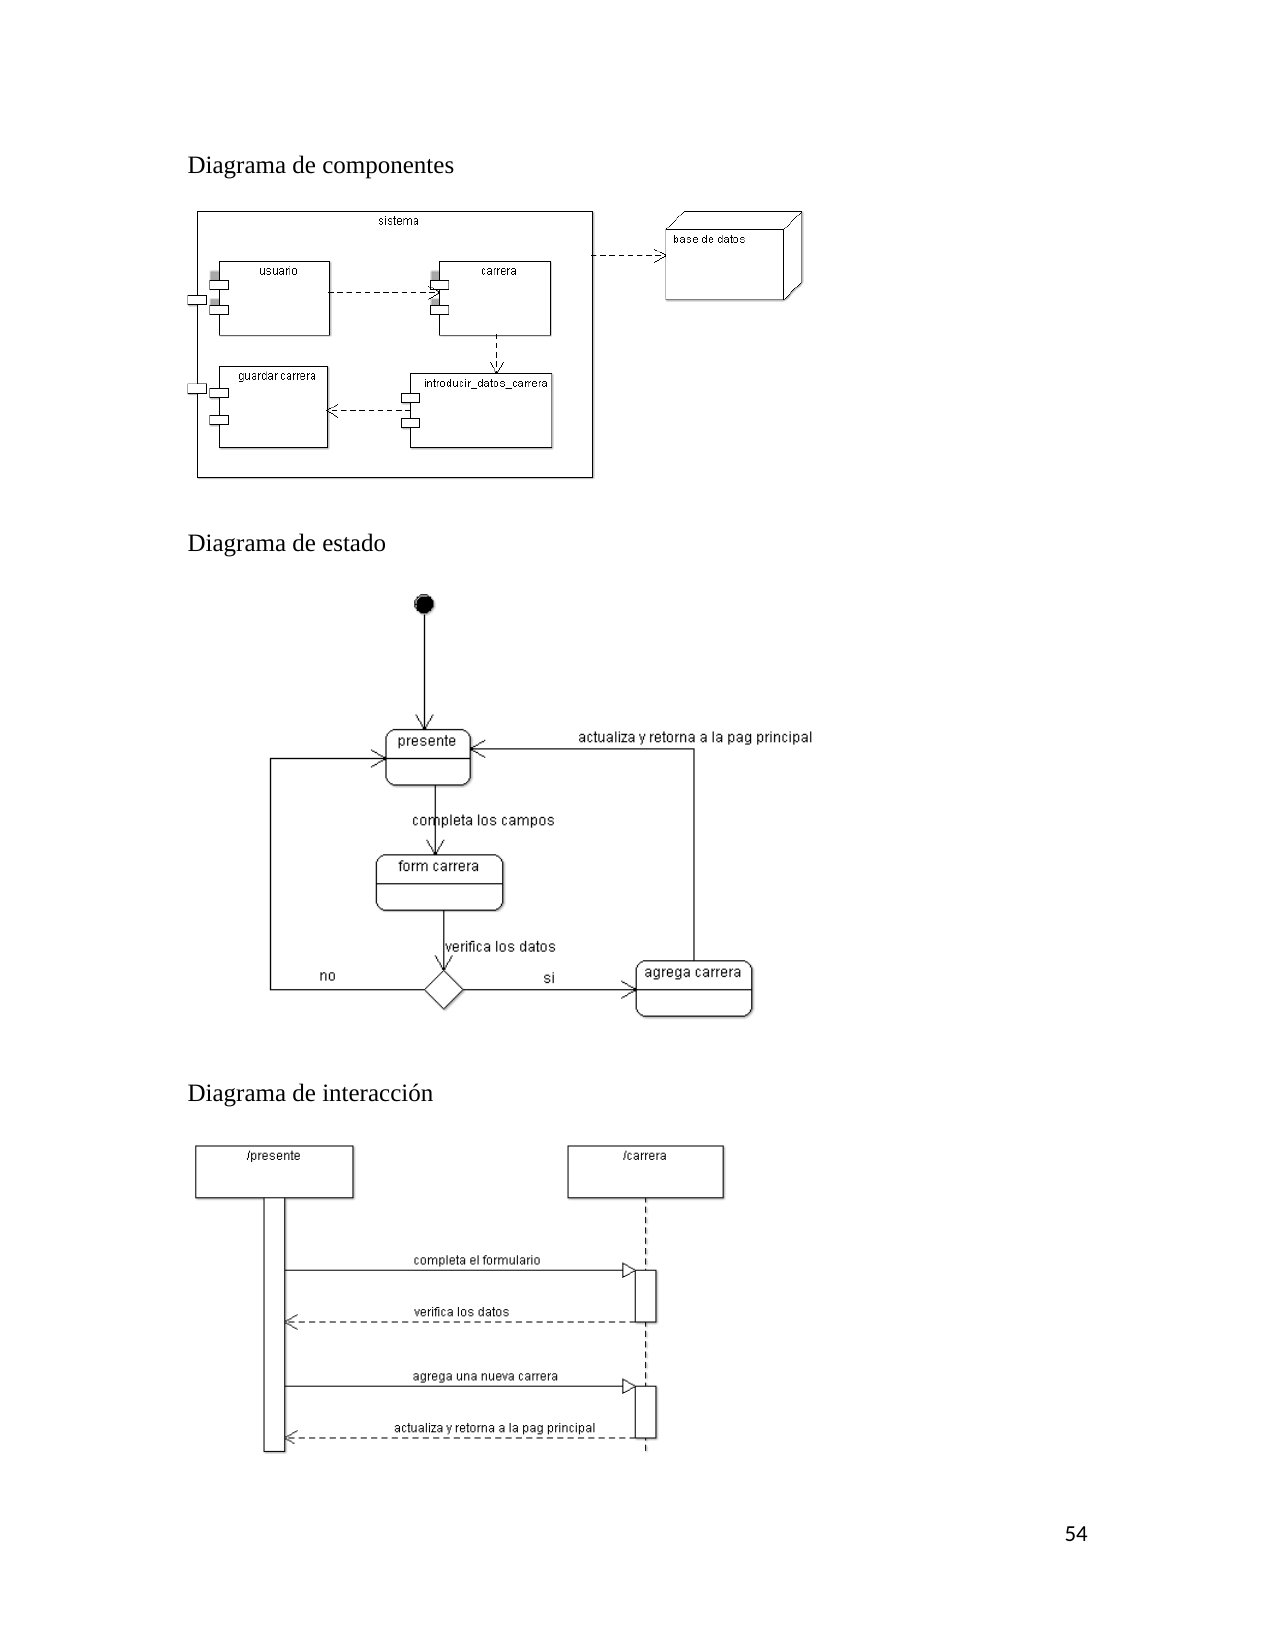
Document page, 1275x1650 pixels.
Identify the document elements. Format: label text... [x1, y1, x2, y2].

picture [187, 1131, 733, 1482]
picture [187, 581, 821, 1053]
picture [187, 203, 836, 504]
text Diagrama de interacción [187, 1078, 1087, 1106]
text Diagrama de componentes [187, 150, 1087, 179]
text Diagrama de estado [187, 528, 1087, 557]
